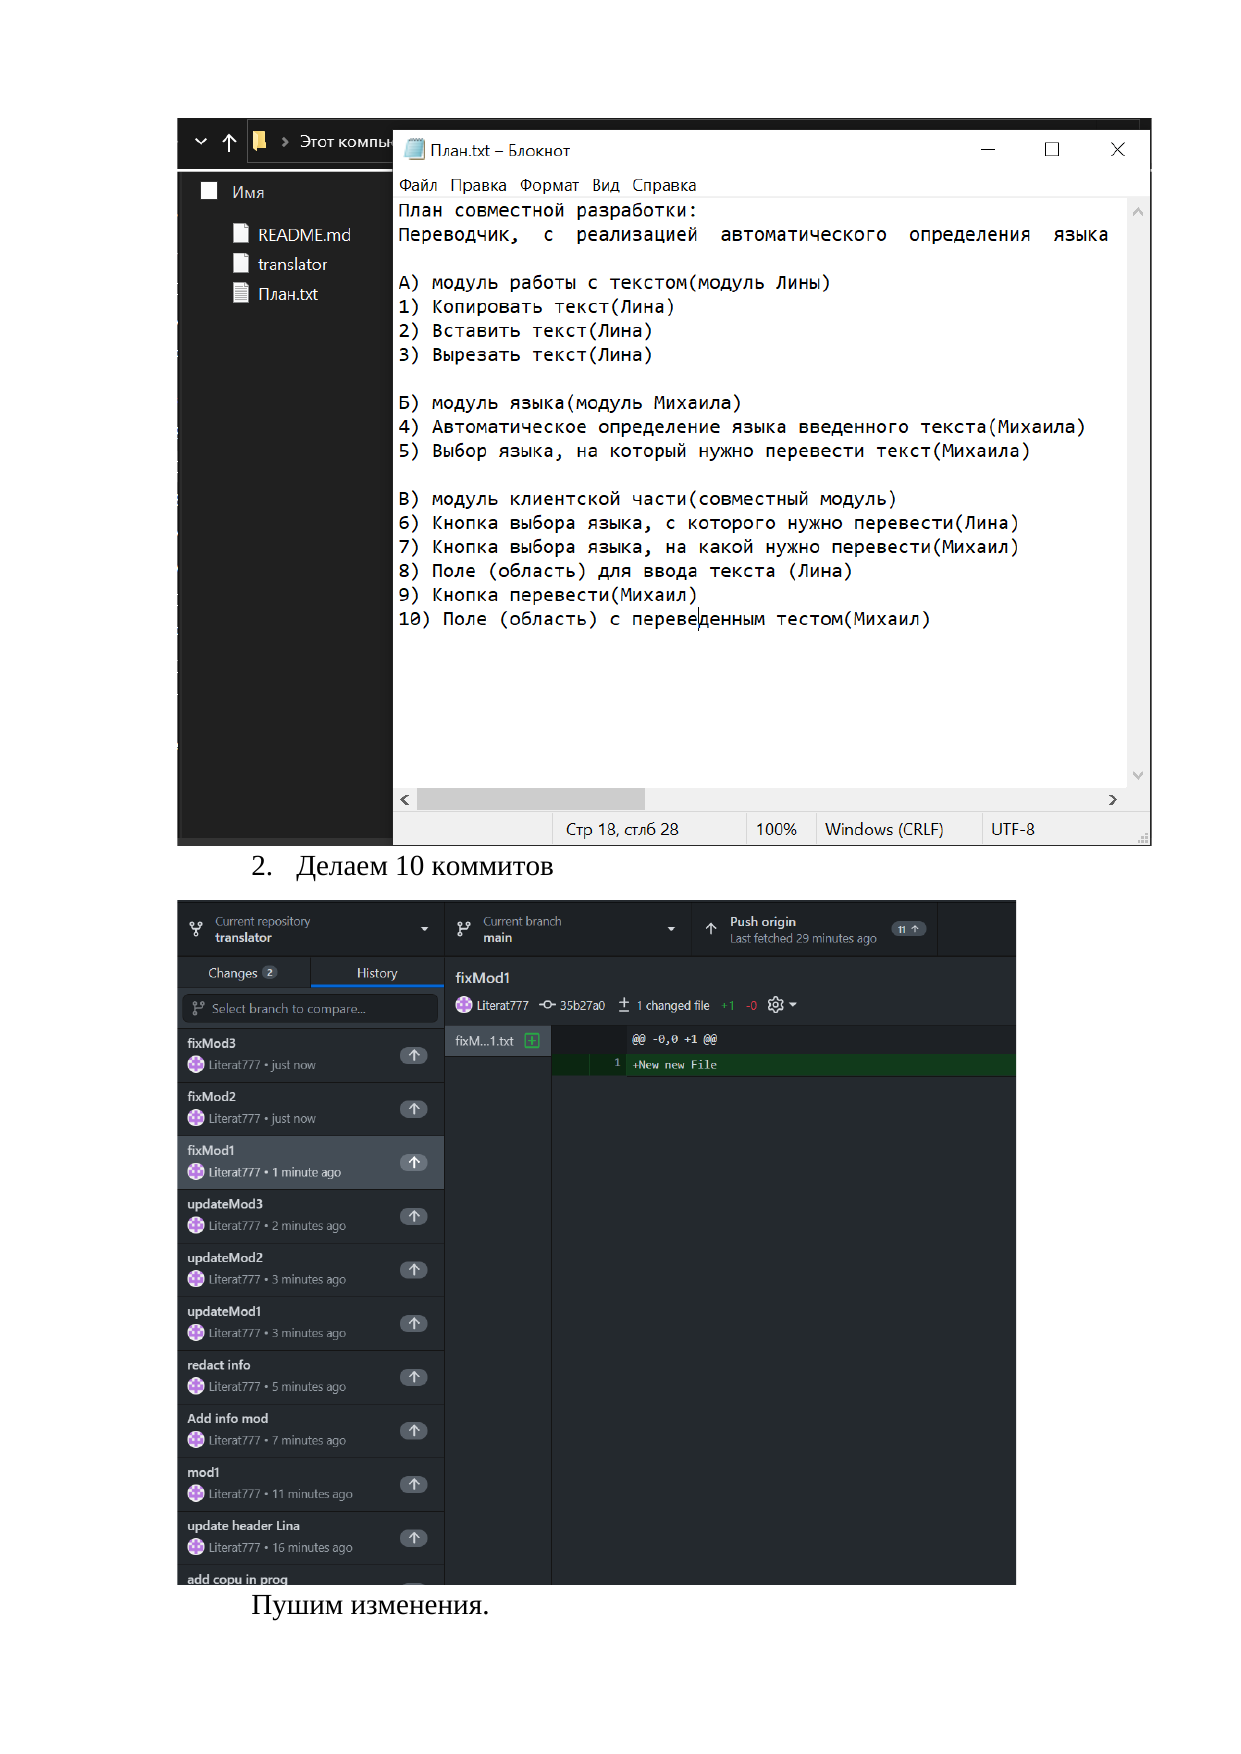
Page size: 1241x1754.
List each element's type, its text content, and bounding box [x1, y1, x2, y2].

text Пушим изменения. [177, 1587, 1152, 1620]
picture [177, 118, 1152, 846]
list Делаем 10 коммитов [251, 848, 1152, 881]
picture [177, 900, 1017, 1585]
